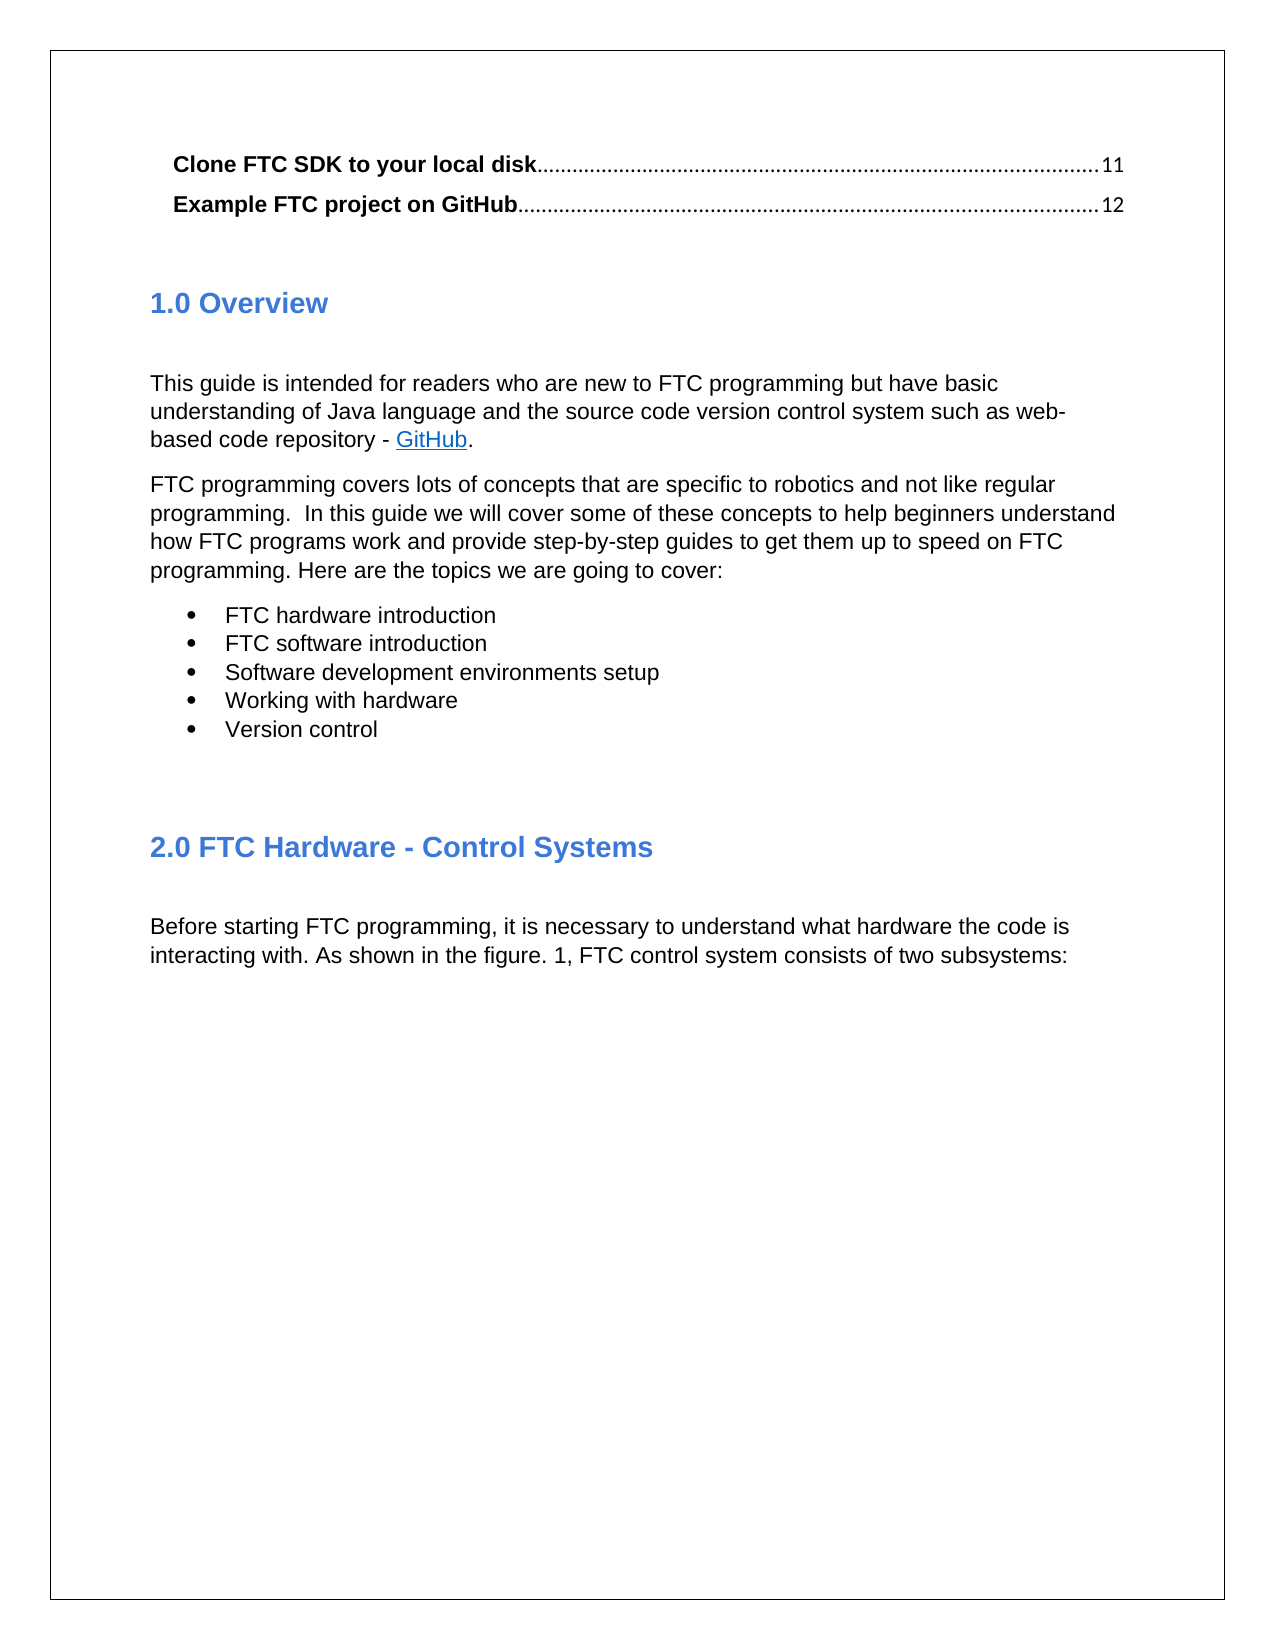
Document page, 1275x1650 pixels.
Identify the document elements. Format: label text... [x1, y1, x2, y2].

list FTC hardware introduction [187, 602, 1125, 628]
list Working with hardware [187, 687, 1125, 713]
list Software development environments setup [187, 659, 1125, 685]
subtitle 2.0 FTC Hardware - Control Systems [150, 830, 1125, 864]
list FTC software introduction [187, 630, 1125, 657]
subtitle Overview [150, 286, 1125, 320]
text This guide is intended for readers who are new to FTC programming but have basic understanding of Java language and the source code version control system such as web-based code repository - GitHub. [150, 369, 1125, 453]
list Version control [187, 716, 1125, 742]
text Before starting FTC programming, it is necessary to understand what hardware the code is interacting with. As shown in the figure. 1, FTC control system consists of two subsystems: Control Hub and Driver Station. [150, 913, 1125, 968]
text FTC programming covers lots of concepts that are specific to robotics and not like regular programming. In this guide we will cover some of these concepts to help beginners understand how FTC programs work and provide step-by-step guides to get them up to speed on FTC programming. Here are the topics we are going to cover: [150, 471, 1125, 583]
